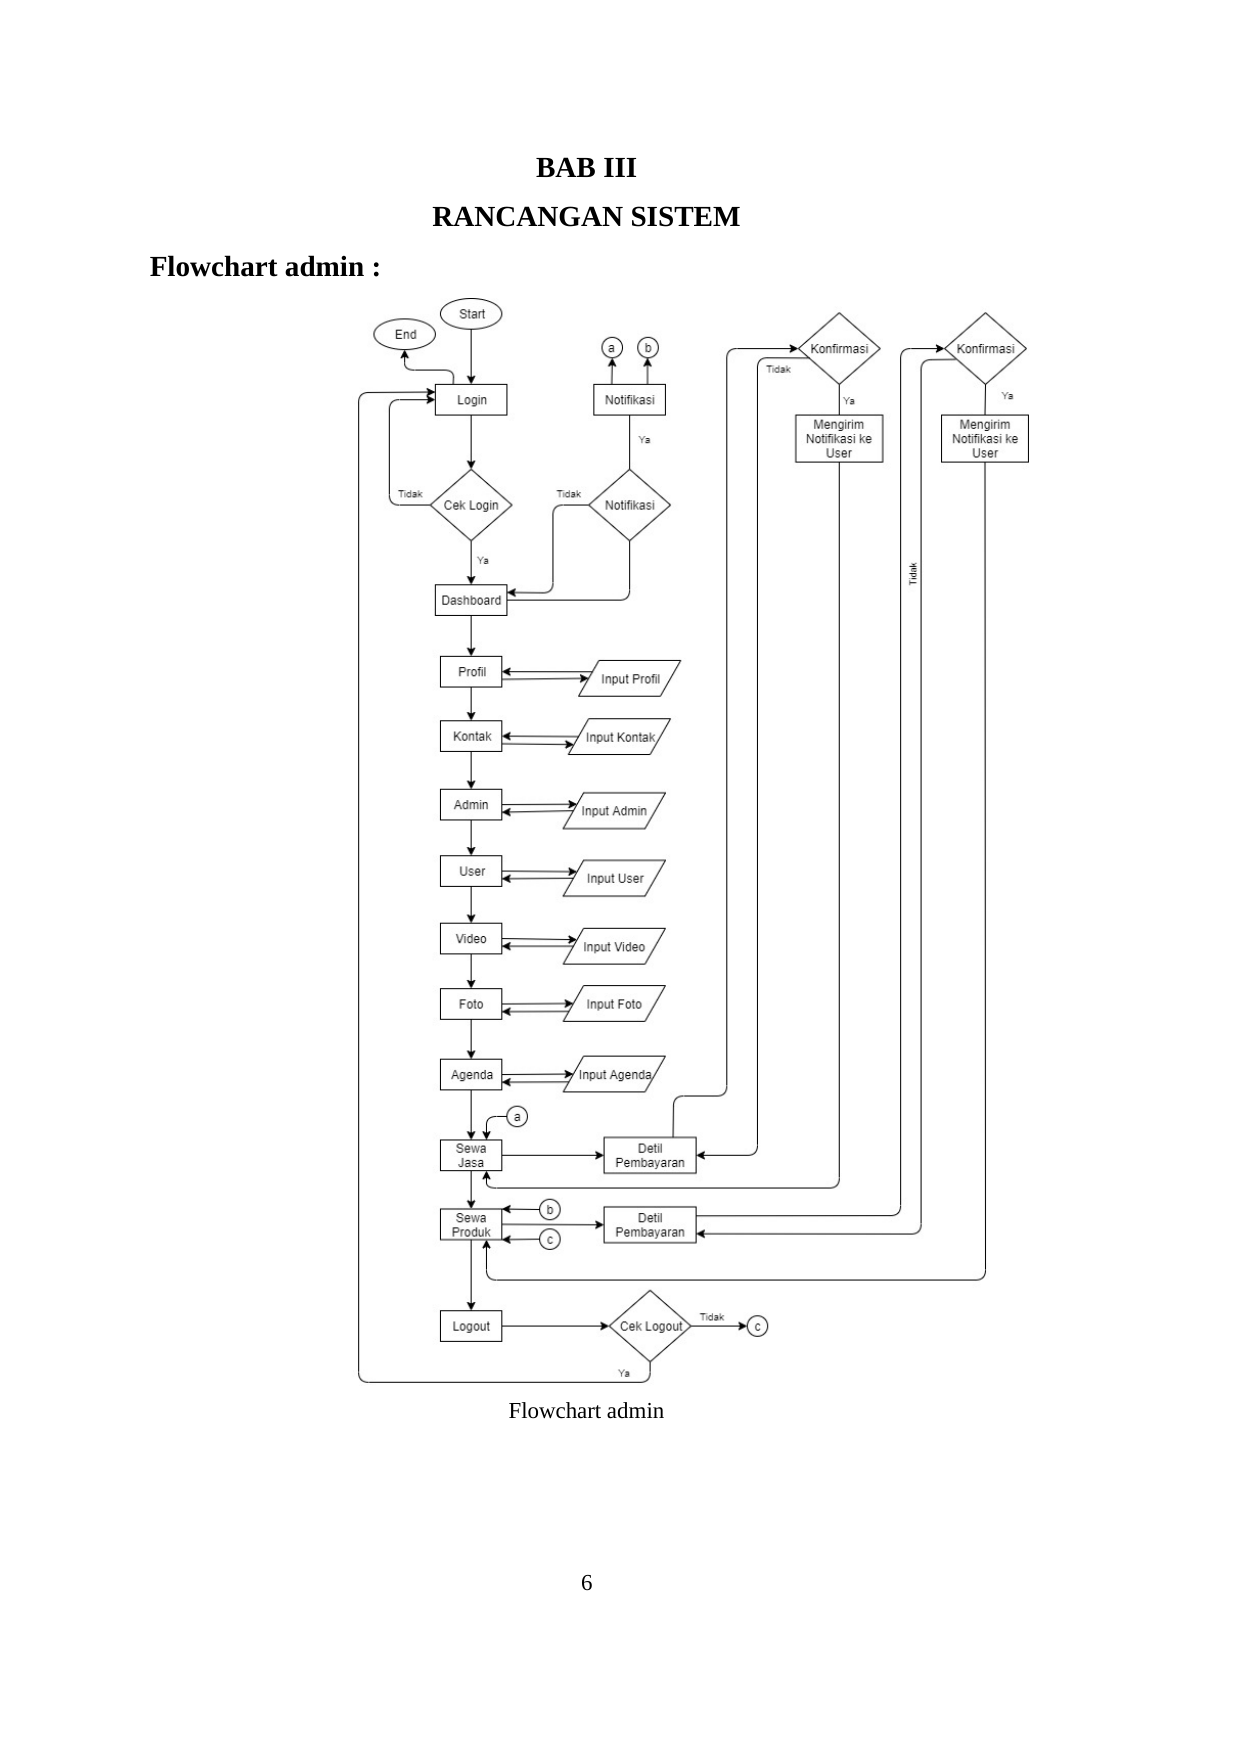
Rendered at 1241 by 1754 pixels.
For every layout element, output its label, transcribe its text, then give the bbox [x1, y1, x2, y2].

text RANCANGAN SISTEM [408, 199, 764, 233]
text BAB III [408, 150, 764, 183]
text 6 [230, 1569, 943, 1595]
text Flowchart admin : [149, 249, 1090, 282]
picture [351, 298, 1030, 1391]
text Flowchart admin [230, 1397, 942, 1423]
